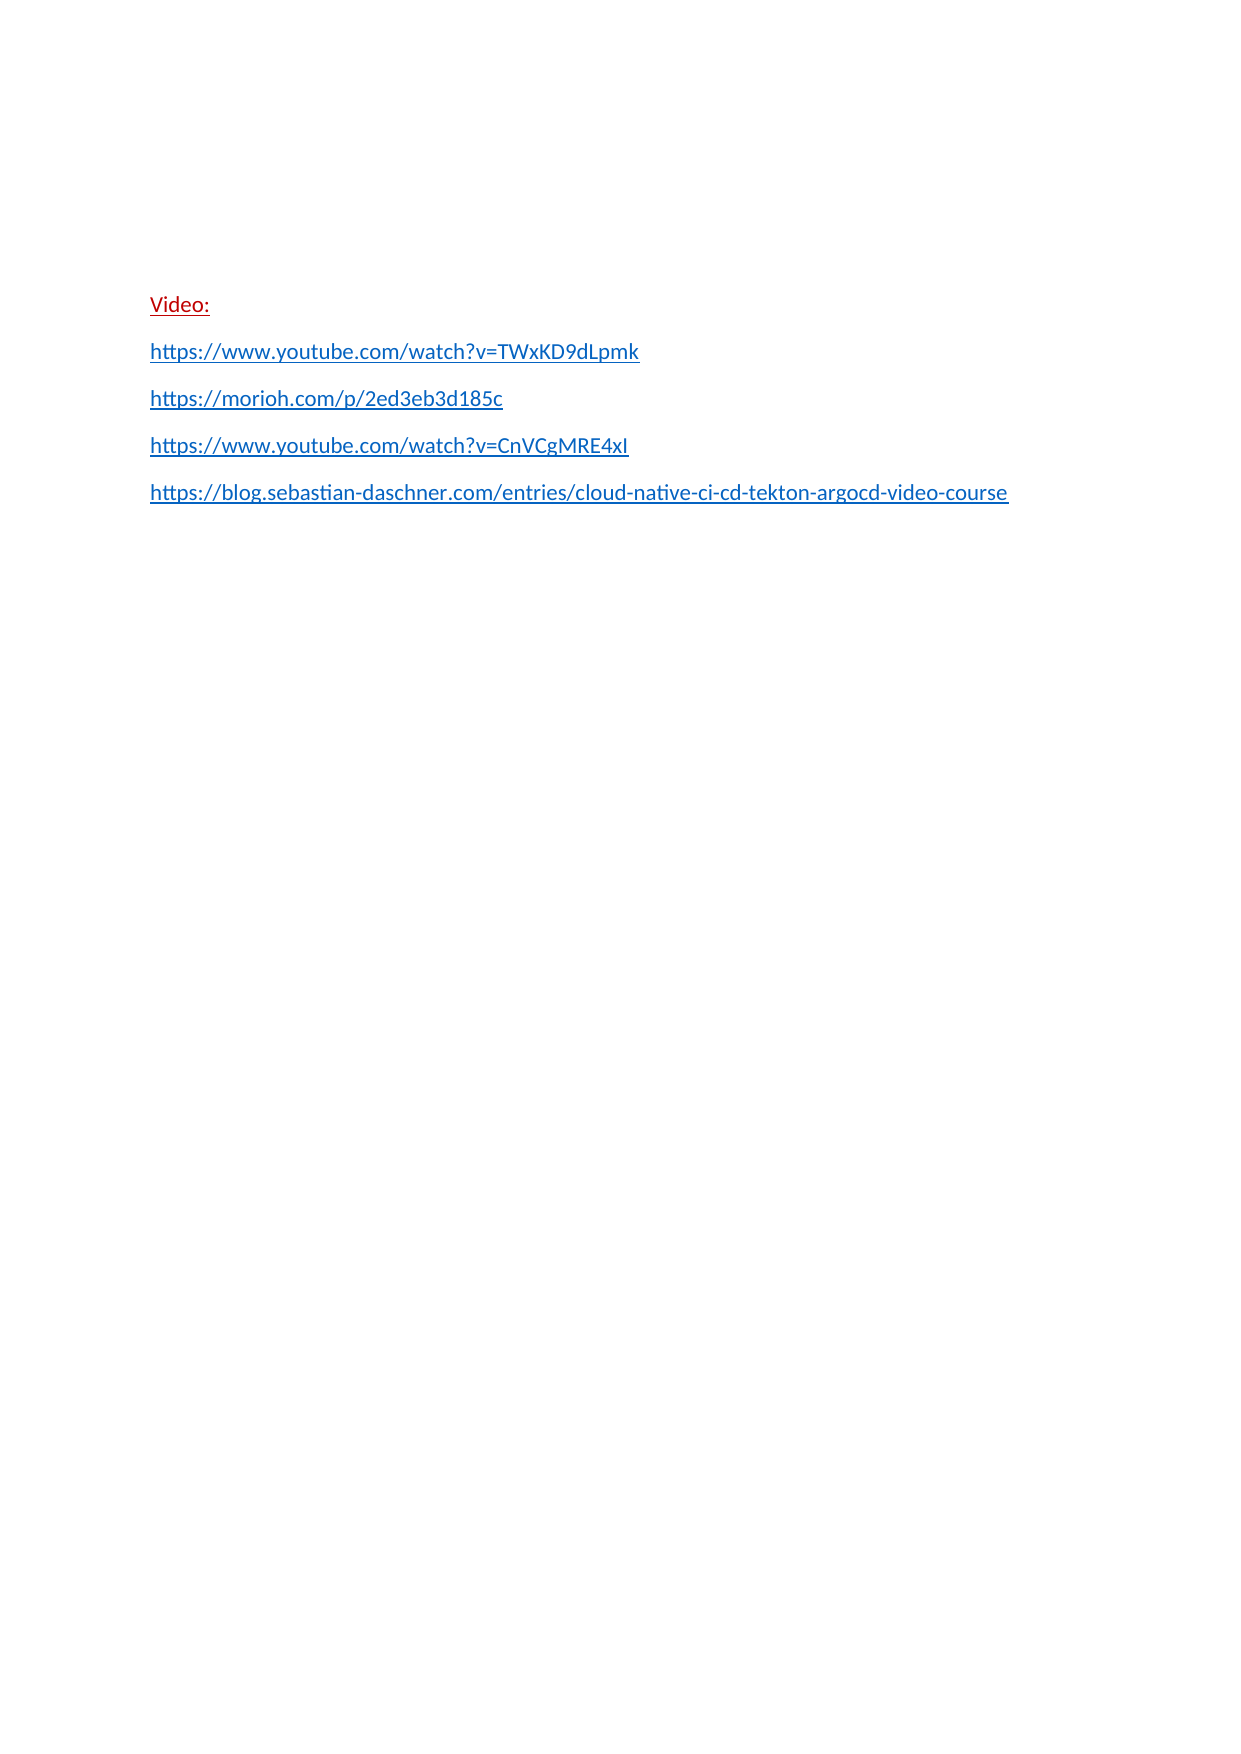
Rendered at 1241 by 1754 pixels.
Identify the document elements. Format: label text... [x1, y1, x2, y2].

text https://morioh.com/p/2ed3eb3d185c [150, 384, 1090, 412]
text https://www.youtube.com/watch?v=TWxKD9dLpmk [150, 337, 1090, 366]
text https://www.youtube.com/watch?v=CnVCgMRE4xI [150, 431, 1090, 459]
text https://blog.sebastian-daschner.com/entries/cloud-native-ci-cd-tekton-argocd-video-course [150, 478, 1090, 506]
text Video: [150, 291, 1090, 319]
